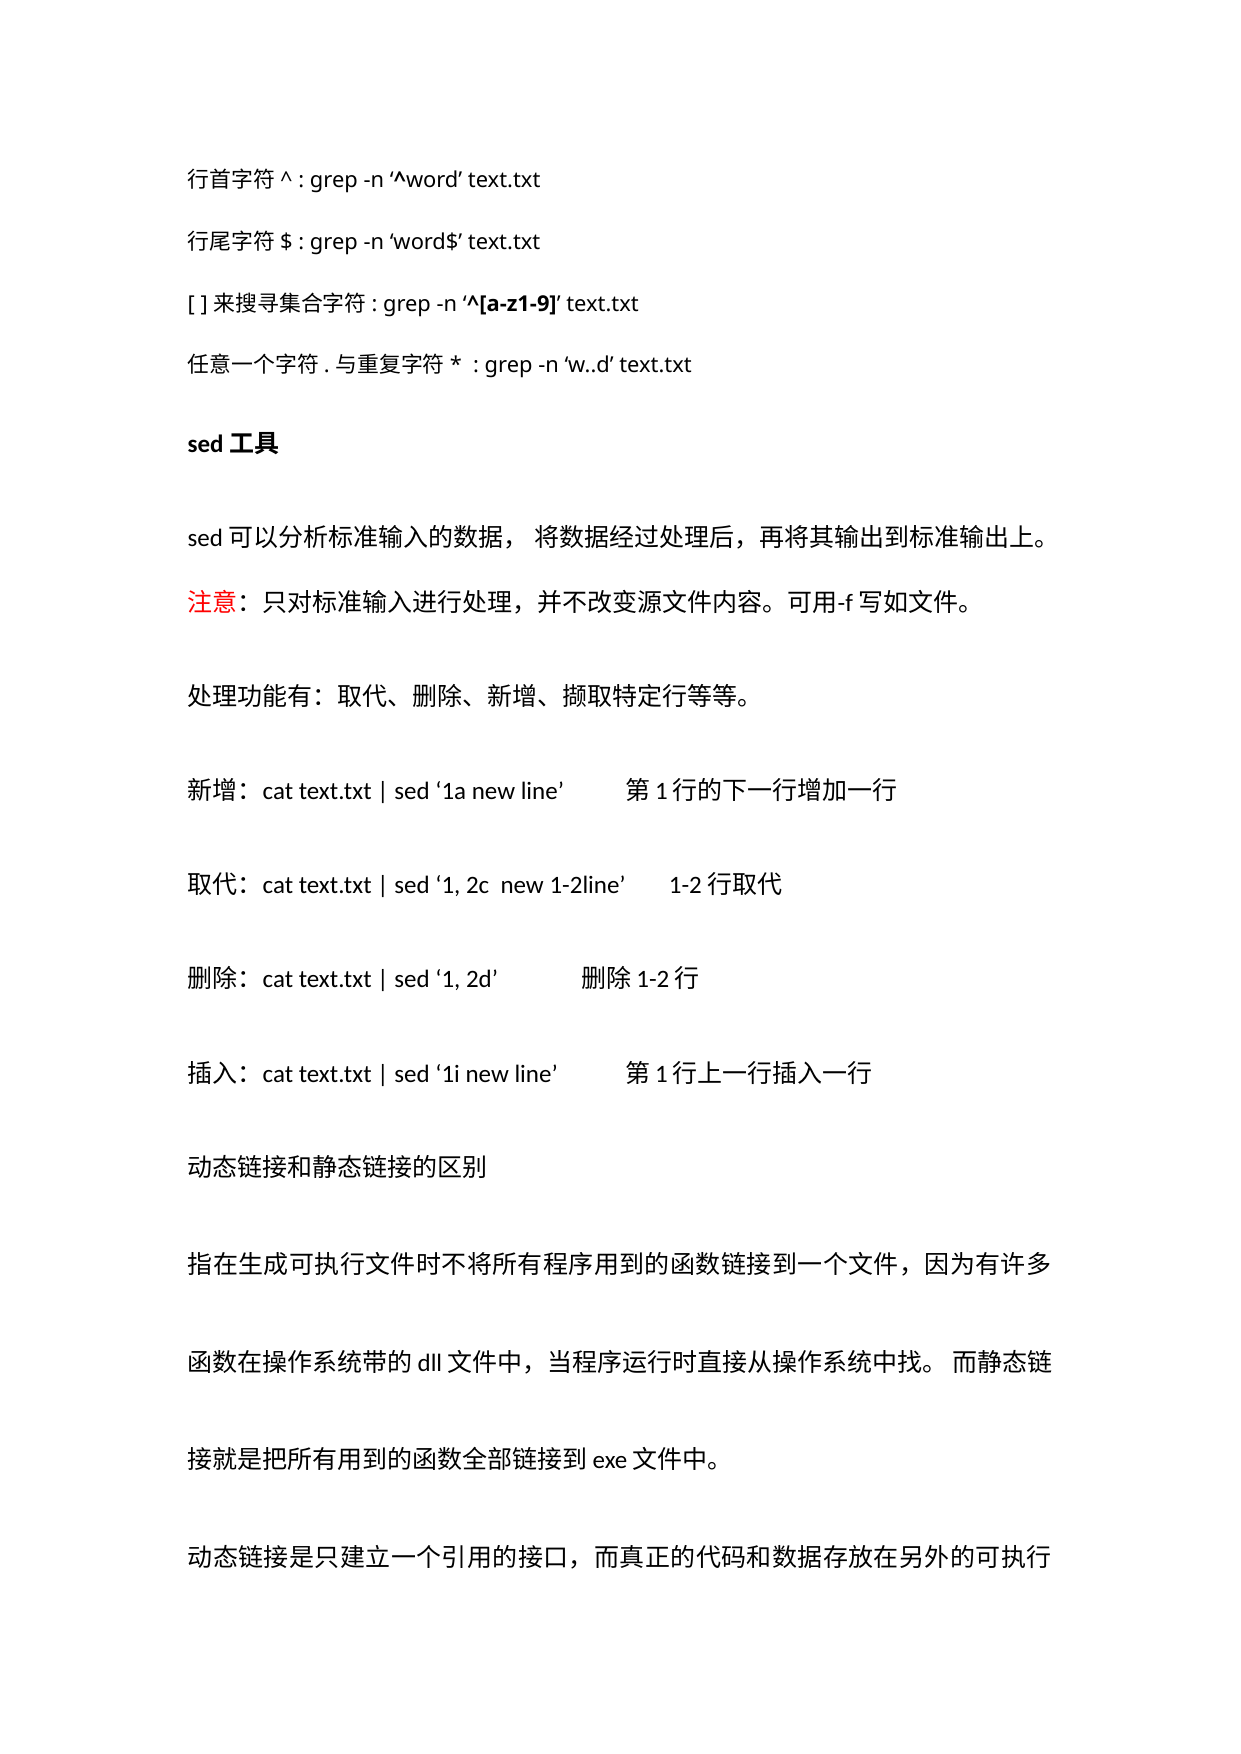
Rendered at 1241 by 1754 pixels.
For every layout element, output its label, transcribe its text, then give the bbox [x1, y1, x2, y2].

text sed 工具 [187, 409, 1053, 474]
text 删除：cat text.txt | sed ‘1, 2d’ 删除1-2行 [187, 944, 1053, 1009]
text 任意一个字符 . 与重复字符 * : grep -n ‘w..d’ text.txt [187, 347, 1053, 379]
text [187, 1133, 1053, 1588]
text 处理功能有：取代、删除、新增、撷取特定行等等。 [187, 662, 1053, 727]
text sed 可以分析标准输入的数据， 将数据经过处理后，再将其输出到标准输出上。注意：只对标准输入进行处理，并不改变源文件内容。可用-f写如文件。 [187, 503, 1053, 633]
text 插入：cat text.txt | sed ‘1i new line’ 第1行上一行插入一行 [187, 1039, 1053, 1104]
text 行首字符 ^ : grep -n ‘^word’ text.txt [187, 162, 1053, 194]
text 新增：cat text.txt | sed ‘1a new line’ 第1行的下一行增加一行 [187, 756, 1053, 821]
text [ ] 来搜寻集合字符 : grep -n ‘^[a-z1-9]’ text.txt [187, 285, 1053, 318]
text 行尾字符 $ : grep -n ‘word$’ text.txt [187, 224, 1053, 256]
text 取代：cat text.txt | sed ‘1, 2c new 1-2line’ 1-2行取代 [187, 850, 1053, 915]
